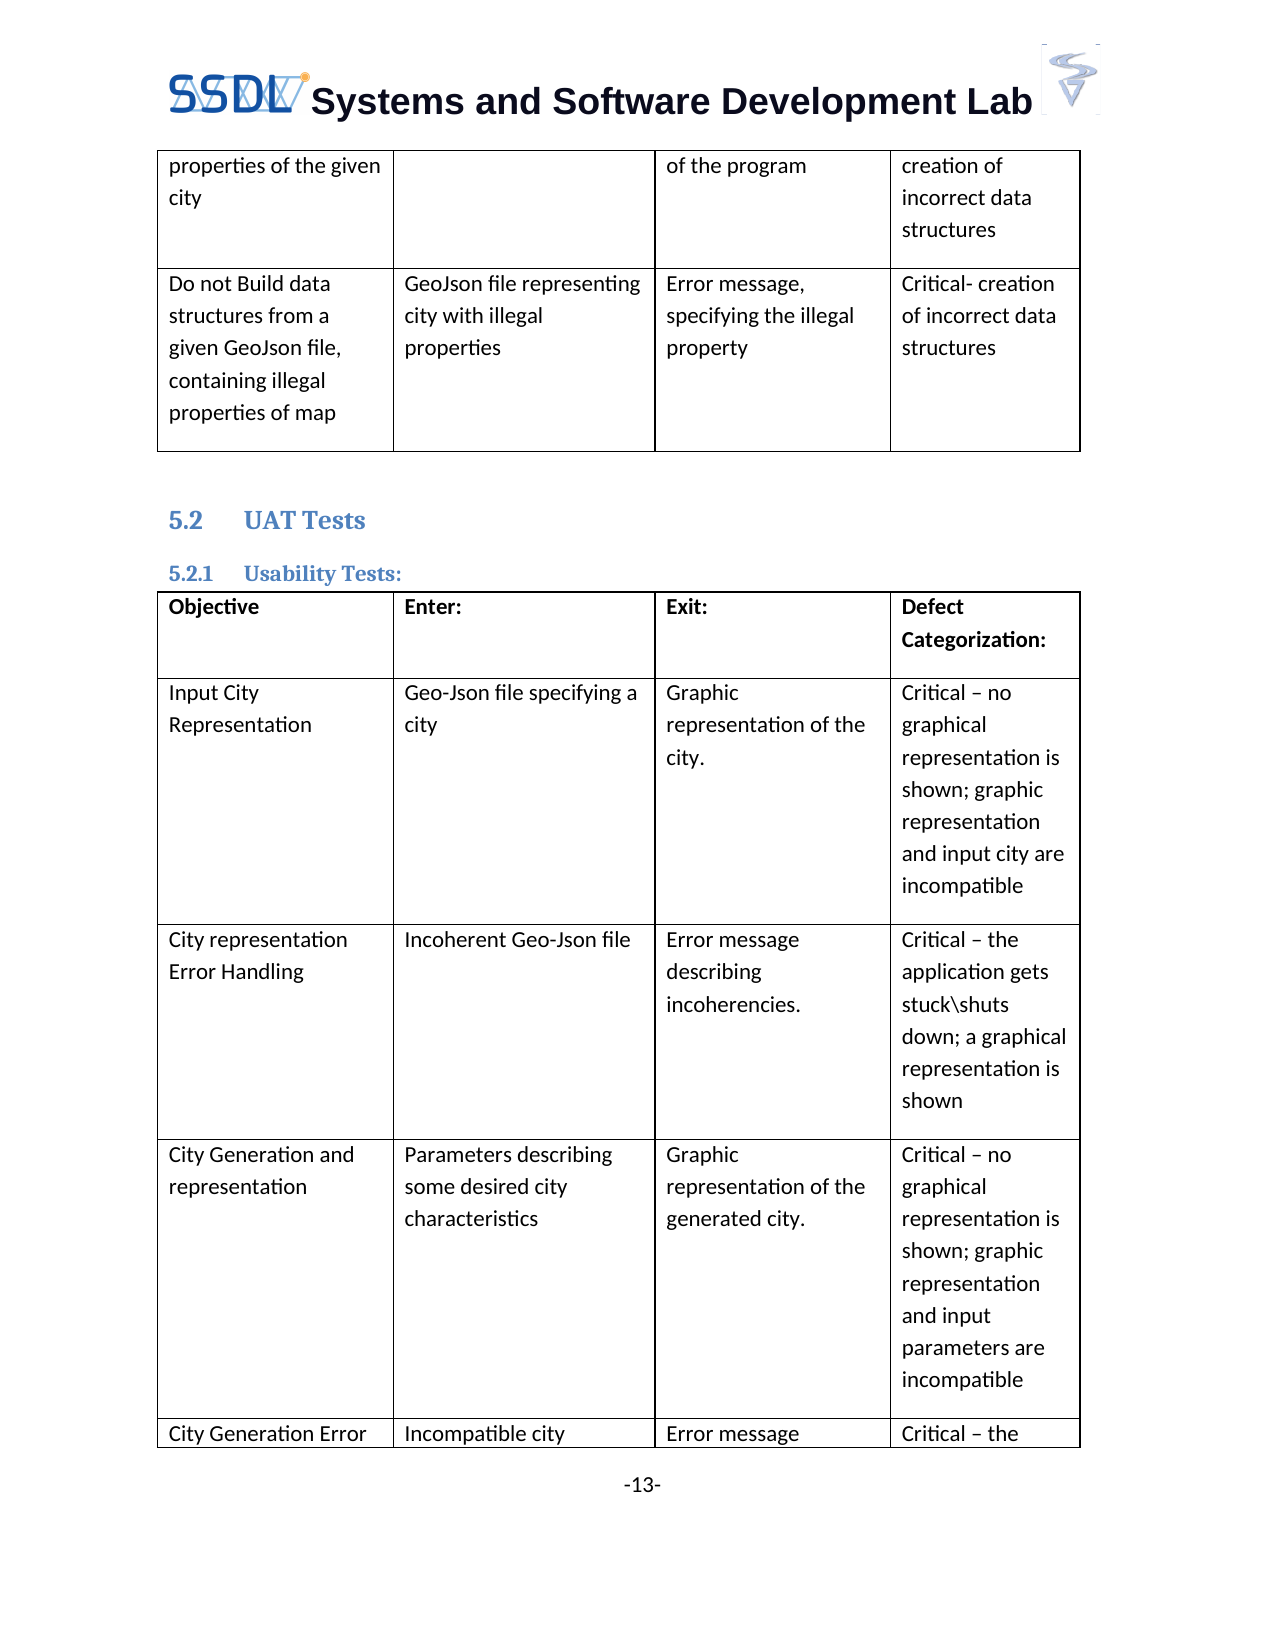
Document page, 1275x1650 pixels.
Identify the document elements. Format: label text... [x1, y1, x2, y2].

table_cell Error message, specifying the illegal property [656, 269, 890, 451]
table_header Exit: [656, 593, 890, 677]
subtitle UAT Tests [169, 505, 1116, 536]
subtitle Usability Tests: [169, 561, 1116, 588]
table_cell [158, 1419, 393, 1447]
table_cell Critical- creation of incorrect data structures [891, 269, 1079, 451]
table_cell Do not Build data structures from a given GeoJson file, containing illegal properties of map [158, 269, 393, 451]
picture [168, 70, 311, 115]
table_cell Incoherent Geo-Json file [394, 925, 654, 1139]
table_cell Parameters describing some desired city characteristics [394, 1140, 654, 1418]
table_cell Critical – no graphical representation is shown; graphic representation and input parameters are incompatible [891, 1140, 1079, 1418]
table_cell Input City Representation [158, 679, 393, 924]
table_header Objective [158, 593, 393, 677]
table_cell GeoJson file representing city with illegal properties [394, 269, 654, 451]
table_cell Critical – no graphical representation is shown; graphic representation and input city are incompatible [891, 679, 1079, 924]
table_cell Graphic representation of the city. [656, 679, 890, 924]
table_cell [394, 151, 654, 268]
table_header Enter: [394, 593, 654, 677]
table_header Defect Categorization: [891, 593, 1079, 677]
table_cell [891, 151, 1079, 268]
table_cell Geo-Json file specifying a city [394, 679, 654, 924]
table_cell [891, 1419, 1079, 1447]
table_cell Graphic representation of the generated city. [656, 1140, 890, 1418]
picture [1041, 44, 1101, 115]
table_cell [158, 151, 393, 268]
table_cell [656, 151, 890, 268]
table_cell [394, 1419, 654, 1447]
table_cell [656, 1419, 890, 1447]
table_cell Critical – the application gets stuck\shuts down; a graphical representation is shown [891, 925, 1079, 1139]
table_cell City Generation and representation [158, 1140, 393, 1418]
table_cell City representation Error Handling [158, 925, 393, 1139]
table_cell Error message describing incoherencies. [656, 925, 890, 1139]
